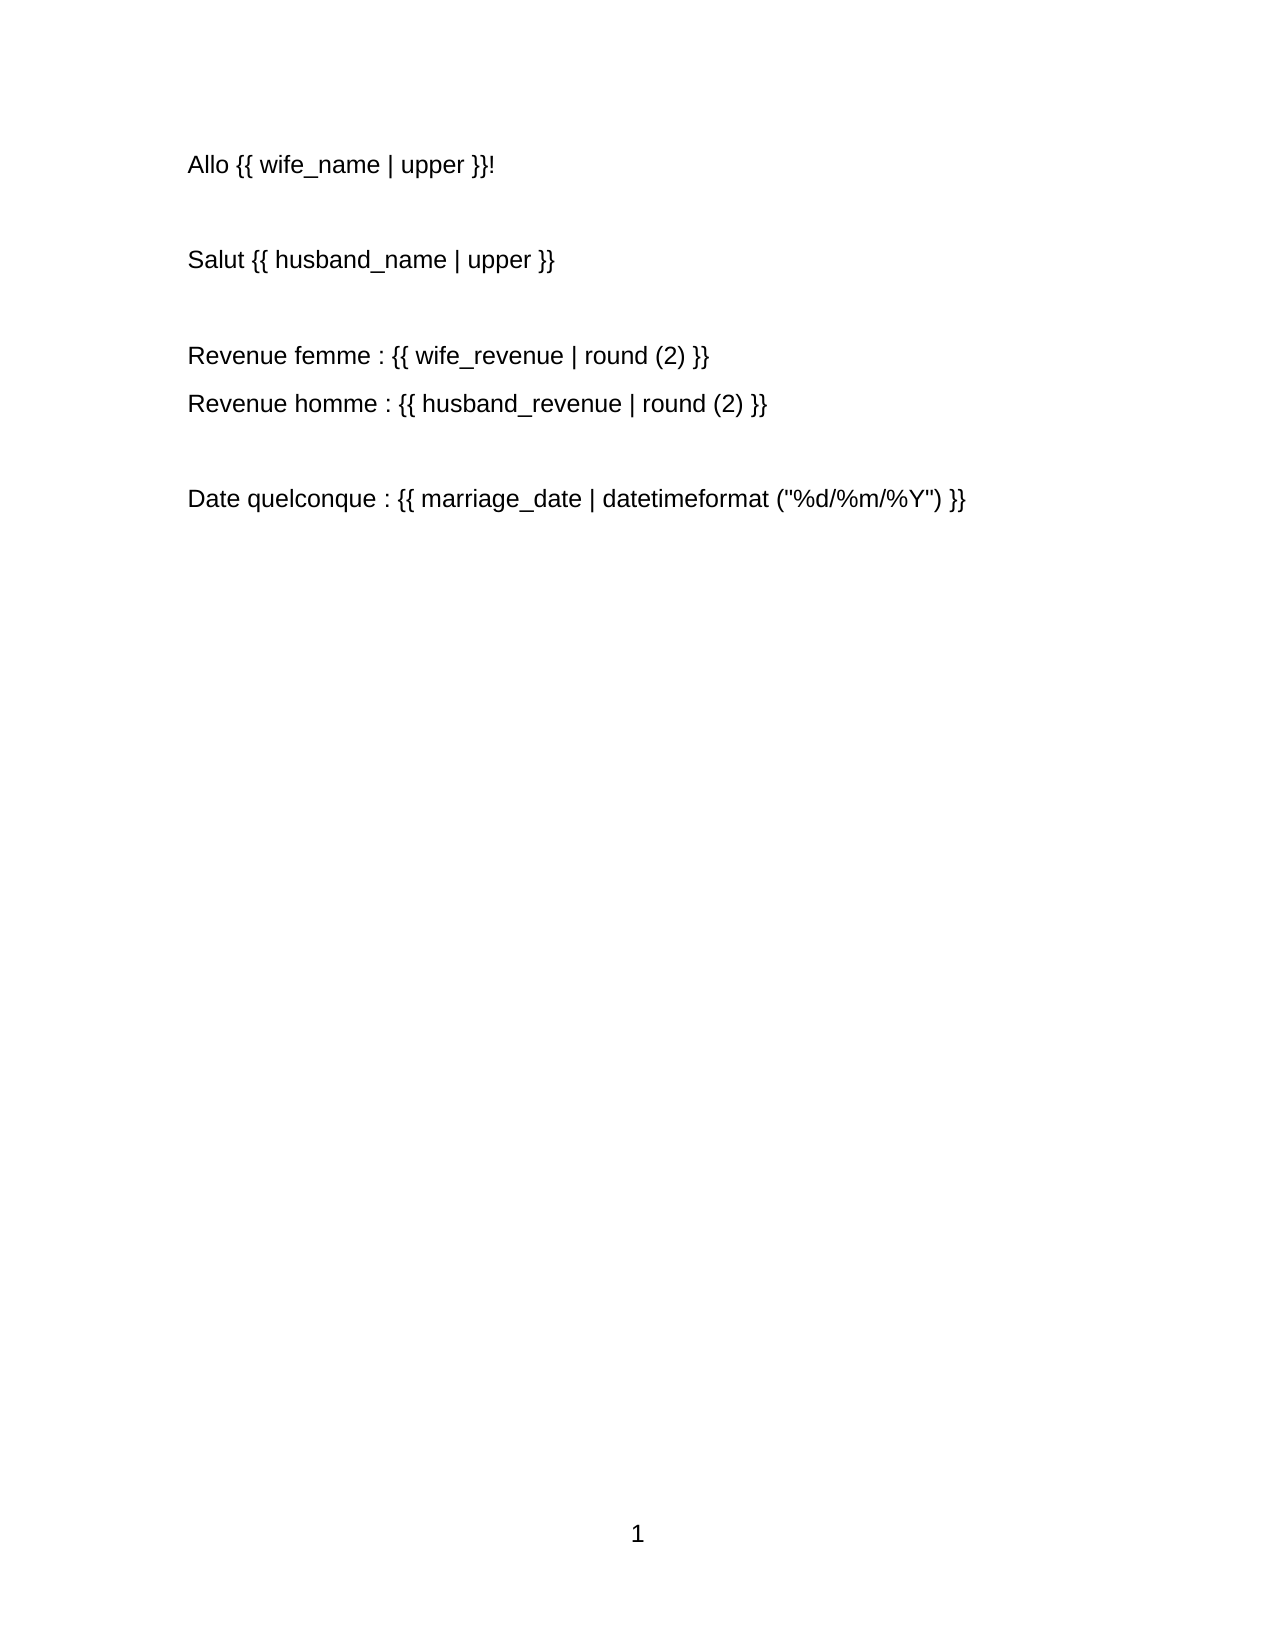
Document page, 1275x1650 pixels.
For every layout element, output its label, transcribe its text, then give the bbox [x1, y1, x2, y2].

text Date quelconque : {{ marriage_date | datetimeformat ("%d/%m/%Y") }} [187, 484, 1087, 513]
text Allo {{ wife_name | upper }}! [187, 150, 1087, 179]
text Revenue homme : {{ husband_revenue | round (2) }} [187, 388, 1087, 417]
text Salut {{ husband_name | upper }} [187, 245, 1087, 274]
text Revenue femme : {{ wife_revenue | round (2) }} [187, 341, 1087, 369]
